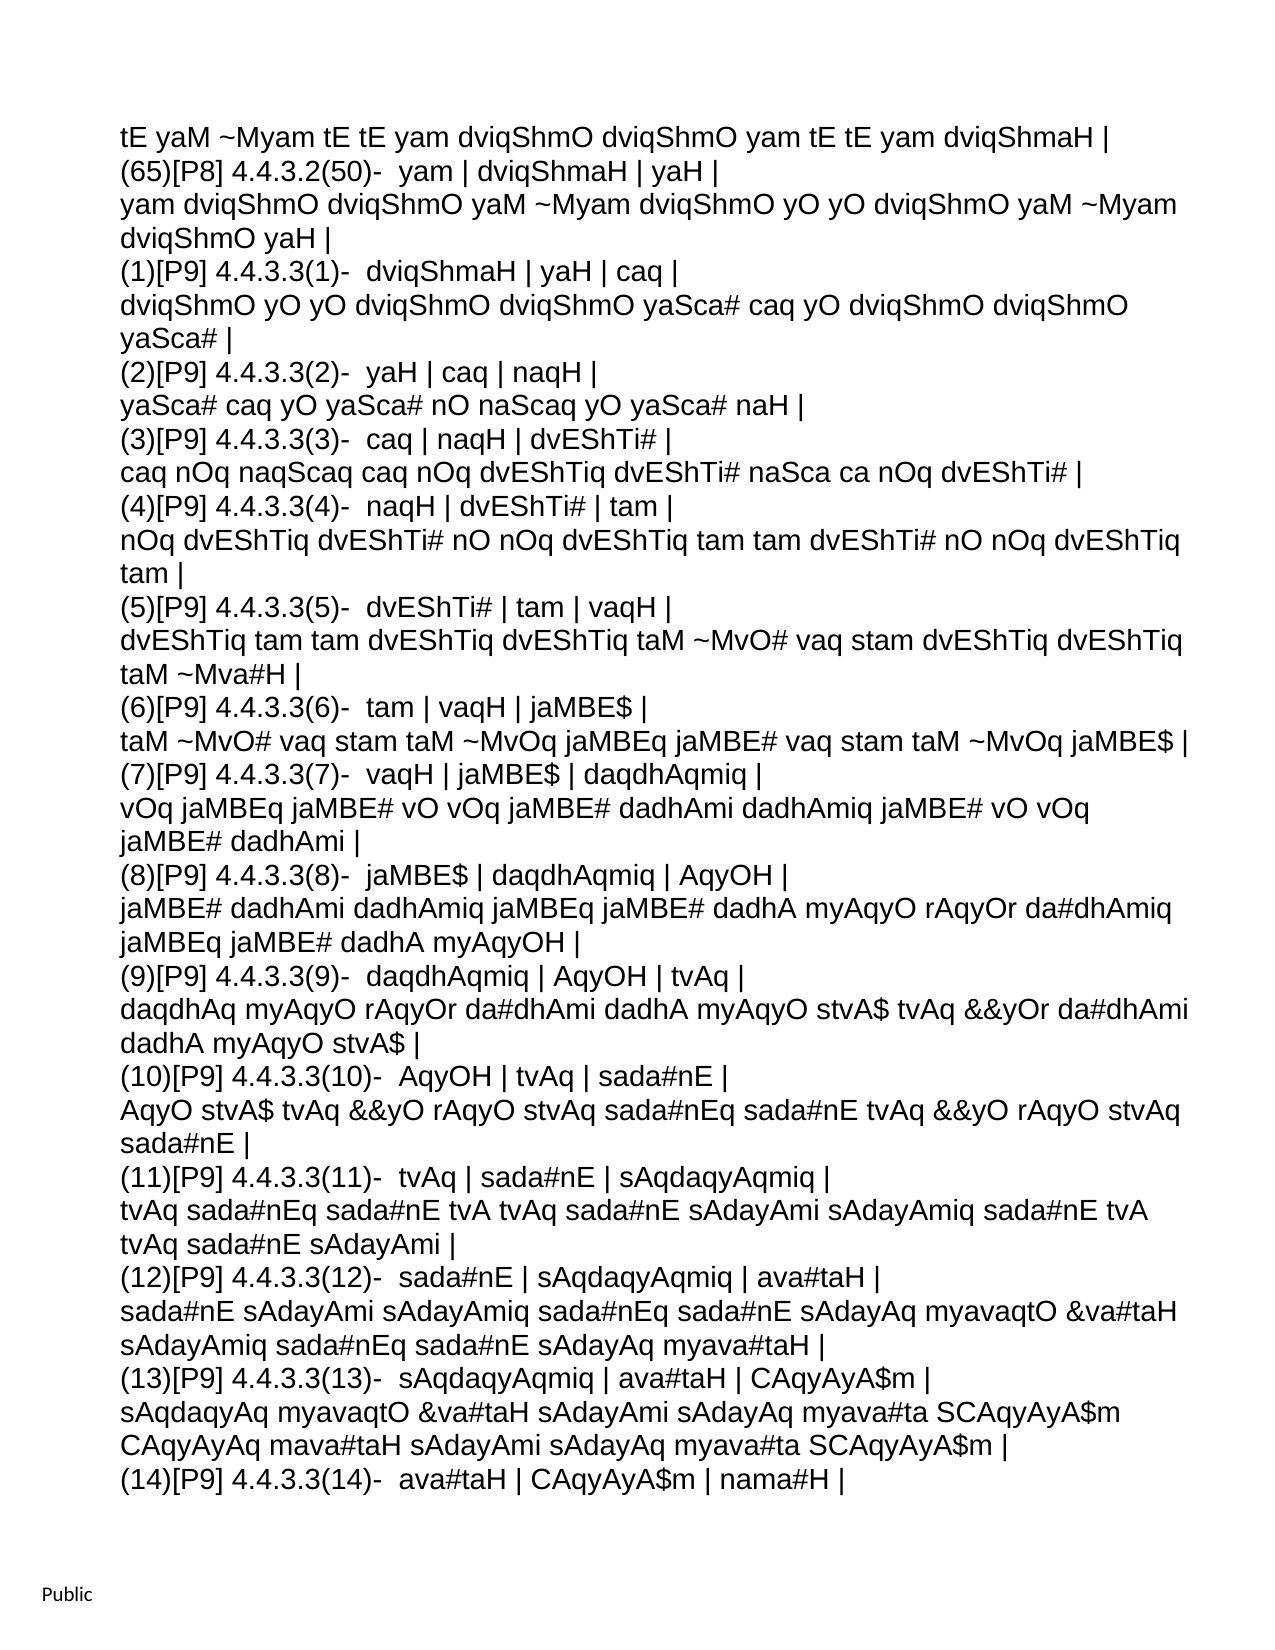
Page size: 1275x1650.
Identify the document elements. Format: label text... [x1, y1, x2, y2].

text (5)[P9] 4.4.3.3(5)- dvEShTi# | tam | vaqH | [120, 589, 1200, 623]
text daqdhAq myAqyO rAqyOr da#dhAmi dadhA myAqyO stvA$ tvAq &&yOr da#dhAmi dadhA myAqyO stvA$ | [120, 992, 1200, 1059]
text dvEShTiq tam tam dvEShTiq dvEShTiq taM ~MvO# vaq stam dvEShTiq dvEShTiq taM ~Mva#H | [120, 623, 1200, 690]
text (12)[P9] 4.4.3.3(12)- sada#nE | sAqdaqyAqmiq | ava#taH | [120, 1260, 1200, 1294]
text (11)[P9] 4.4.3.3(11)- tvAq | sada#nE | sAqdaqyAqmiq | [120, 1160, 1200, 1193]
text (14)[P9] 4.4.3.3(14)- ava#taH | CAqyAyA$m | nama#H | [120, 1462, 1200, 1495]
text taM ~MvO# vaq stam taM ~MvOq jaMBEq jaMBE# vaq stam taM ~MvOq jaMBE$ | [120, 724, 1200, 757]
text (6)[P9] 4.4.3.3(6)- tam | vaqH | jaMBE$ | [120, 690, 1200, 724]
text yaSca# caq yO yaSca# nO naScaq yO yaSca# naH | [120, 388, 1200, 422]
text sAqdaqyAq myavaqtO &va#taH sAdayAmi sAdayAq myava#ta SCAqyAyA$m CAqyAyAq mava#taH sAdayAmi sAdayAq myava#ta SCAqyAyA$m | [120, 1394, 1200, 1462]
text jaMBE# dadhAmi dadhAmiq jaMBEq jaMBE# dadhA myAqyO rAqyOr da#dhAmiq jaMBEq jaMBE# dadhA myAqyOH | [120, 891, 1200, 958]
text (9)[P9] 4.4.3.3(9)- daqdhAqmiq | AqyOH | tvAq | [120, 958, 1200, 992]
text sada#nE sAdayAmi sAdayAmiq sada#nEq sada#nE sAdayAq myavaqtO &va#taH sAdayAmiq sada#nEq sada#nE sAdayAq myava#taH | [120, 1294, 1200, 1361]
text (3)[P9] 4.4.3.3(3)- caq | naqH | dvEShTi# | [120, 422, 1200, 455]
text (2)[P9] 4.4.3.3(2)- yaH | caq | naqH | [120, 355, 1200, 388]
text yam dviqShmO dviqShmO yaM ~Myam dviqShmO yO yO dviqShmO yaM ~Myam dviqShmO yaH | [120, 187, 1200, 254]
text AqyO stvA$ tvAq &&yO rAqyO stvAq sada#nEq sada#nE tvAq &&yO rAqyO stvAq sada#nE | [120, 1093, 1200, 1160]
text tE yaM ~Myam tE tE yam dviqShmO dviqShmO yam tE tE yam dviqShmaH | [120, 120, 1200, 153]
text nOq dvEShTiq dvEShTi# nO nOq dvEShTiq tam tam dvEShTi# nO nOq dvEShTiq tam | [120, 522, 1200, 589]
text (10)[P9] 4.4.3.3(10)- AqyOH | tvAq | sada#nE | [120, 1059, 1200, 1093]
text dviqShmO yO yO dviqShmO dviqShmO yaSca# caq yO dviqShmO dviqShmO yaSca# | [120, 288, 1200, 355]
text vOq jaMBEq jaMBE# vO vOq jaMBE# dadhAmi dadhAmiq jaMBE# vO vOq jaMBE# dadhAmi | [120, 791, 1200, 858]
text (4)[P9] 4.4.3.3(4)- naqH | dvEShTi# | tam | [120, 489, 1200, 522]
text caq nOq naqScaq caq nOq dvEShTiq dvEShTi# naSca ca nOq dvEShTi# | [120, 455, 1200, 489]
text (1)[P9] 4.4.3.3(1)- dviqShmaH | yaH | caq | [120, 254, 1200, 288]
text (8)[P9] 4.4.3.3(8)- jaMBE$ | daqdhAqmiq | AqyOH | [120, 858, 1200, 891]
text tvAq sada#nEq sada#nE tvA tvAq sada#nE sAdayAmi sAdayAmiq sada#nE tvA tvAq sada#nE sAdayAmi | [120, 1193, 1200, 1260]
text (13)[P9] 4.4.3.3(13)- sAqdaqyAqmiq | ava#taH | CAqyAyA$m | [120, 1361, 1200, 1394]
text (7)[P9] 4.4.3.3(7)- vaqH | jaMBE$ | daqdhAqmiq | [120, 757, 1200, 791]
text (65)[P8] 4.4.3.2(50)- yam | dviqShmaH | yaH | [120, 153, 1200, 187]
